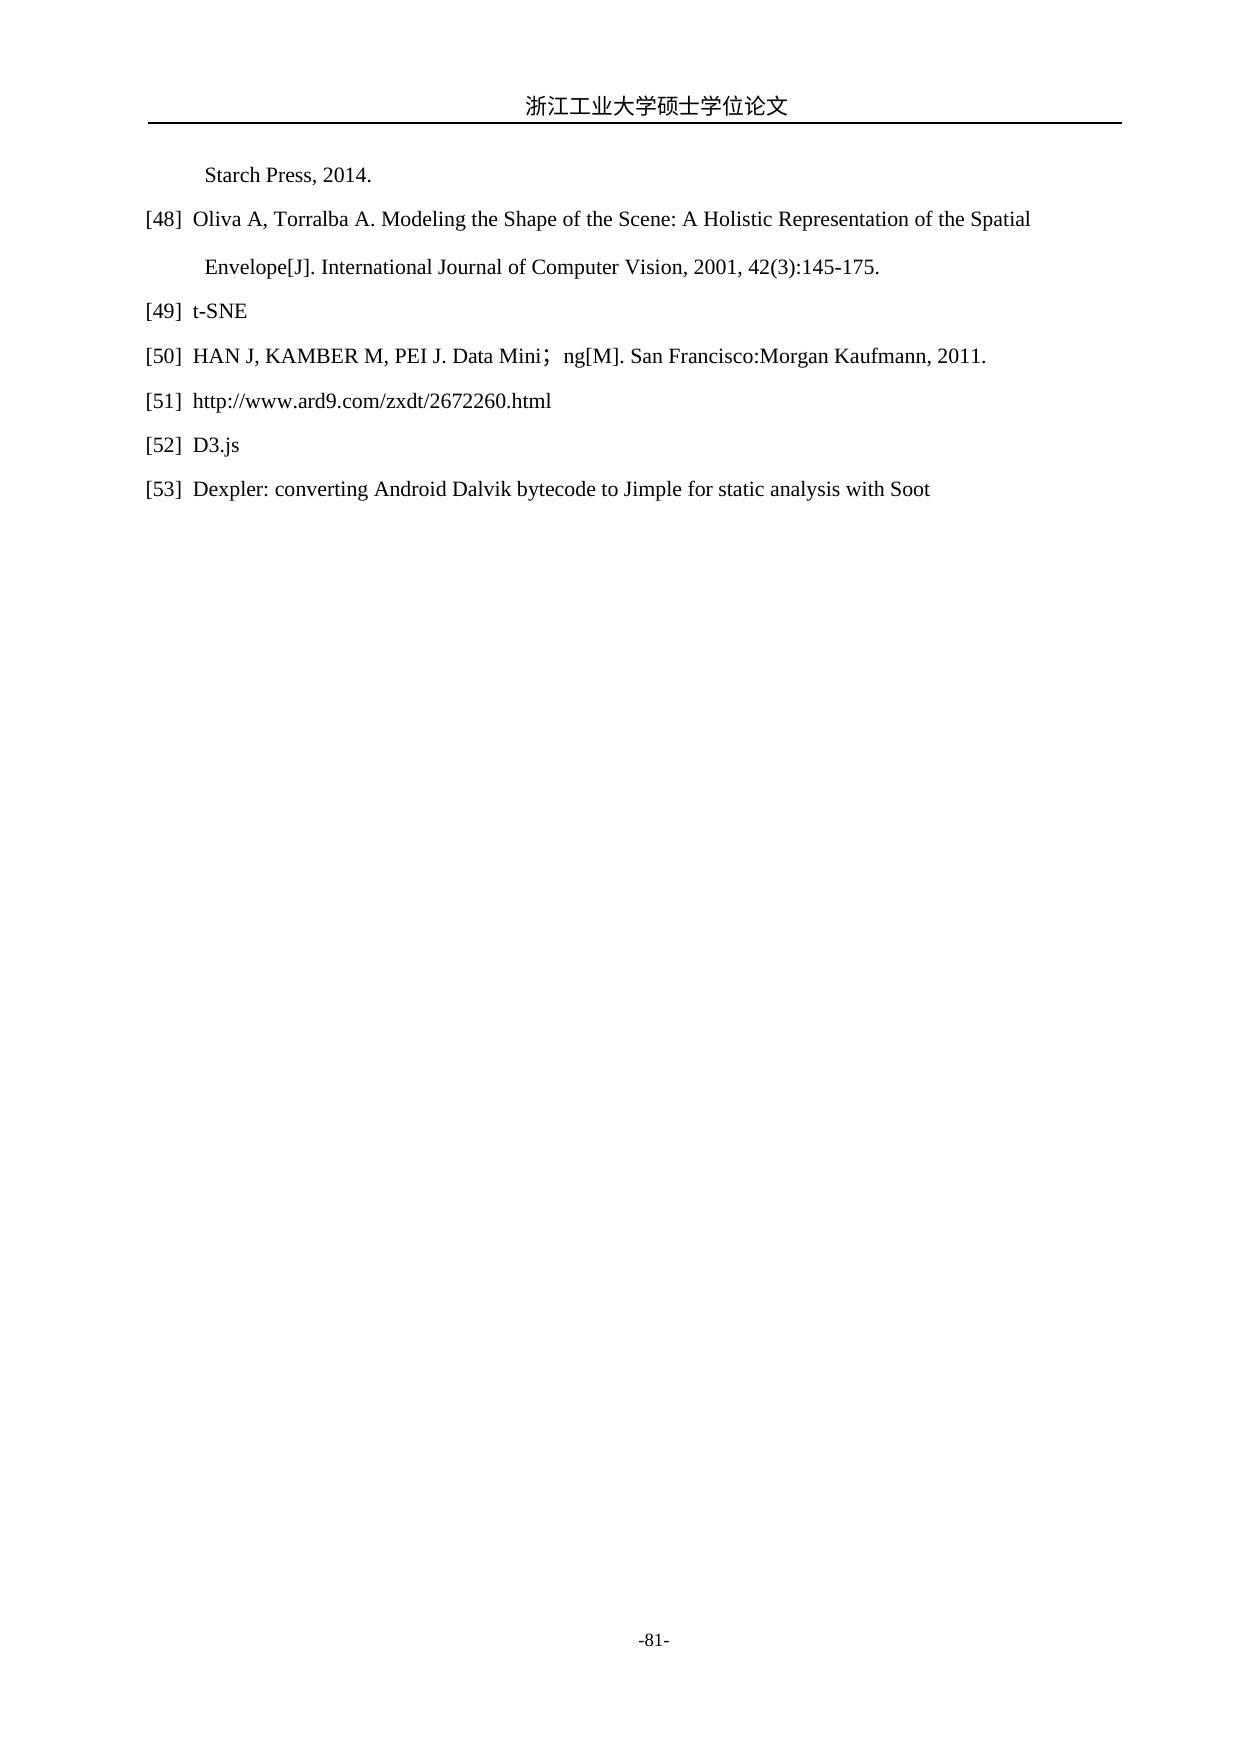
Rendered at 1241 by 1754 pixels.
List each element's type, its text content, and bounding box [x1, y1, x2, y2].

text [52] D3.js [145, 428, 1122, 462]
text [50] HAN J, KAMBER M, PEI J. Data Mini；ng[M]. San Francisco:Morgan Kaufmann, 2011. [145, 337, 1122, 371]
text [53] Dexpler: converting Android Dalvik bytecode to Jimple for static analysis with Soot [145, 472, 1122, 506]
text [145, 158, 1122, 192]
text [51] http://www.ard9.com/zxdt/2672260.html [145, 384, 1122, 418]
text [49] t-SNE [145, 293, 1122, 327]
text [48] Oliva A, Torralba A. Modeling the Shape of the Scene: A Holistic Representation of the Spatial Envelope[J]. International Journal of Computer Vision, 2001, 42(3):145-175. [145, 202, 1122, 283]
